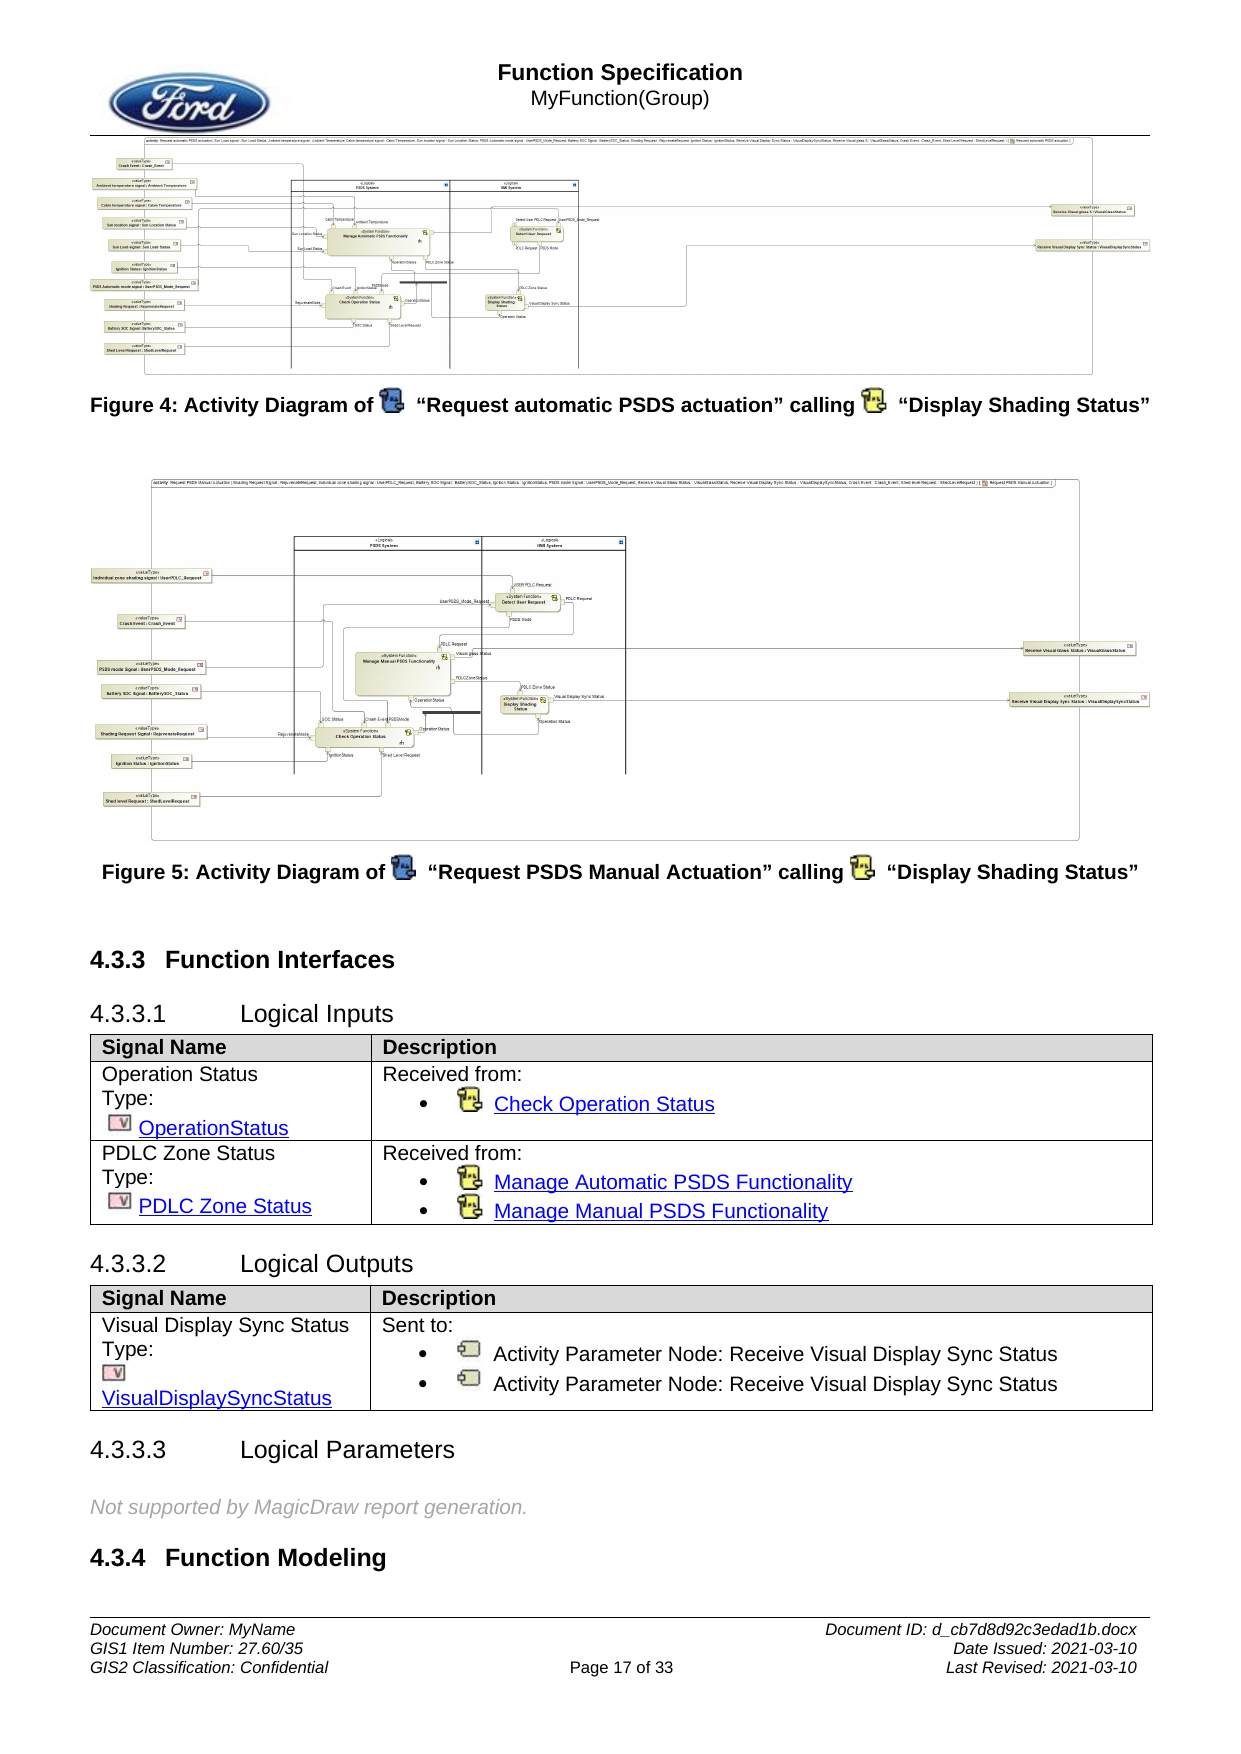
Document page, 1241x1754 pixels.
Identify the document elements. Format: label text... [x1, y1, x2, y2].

picture [379, 387, 405, 413]
text Figure 5: Activity Diagram of “Request PSDS Manual Actuation” calling “Display Shading Status” [90, 854, 1150, 884]
table_header Description [371, 1286, 1152, 1312]
table_cell Received from: Check Operation Status [372, 1062, 1152, 1139]
picture [457, 1164, 483, 1190]
picture [457, 1086, 483, 1112]
picture [101, 1360, 127, 1386]
picture [89, 53, 1151, 376]
subtitle Logical Inputs [90, 999, 1150, 1028]
picture [850, 854, 875, 880]
picture [107, 1188, 133, 1214]
subtitle Function Interfaces [90, 945, 1150, 974]
picture [391, 854, 416, 880]
table_cell Visual Display Sync Status Type: VisualDisplaySyncStatus [91, 1313, 370, 1409]
subtitle Logical Outputs [90, 1249, 1150, 1278]
text Not supported by MagicDraw report generation. [90, 1494, 1150, 1518]
table_header Signal Name [91, 1286, 370, 1312]
text Figure 4: Activity Diagram of “Request automatic PSDS actuation” calling “Display Shading Status” [90, 388, 1150, 417]
subtitle Logical Parameters [90, 1436, 1150, 1464]
table_cell Received from: Manage Automatic PSDS Functionality Manage Manual PSDS Functionality [372, 1141, 1152, 1223]
picture [456, 1366, 482, 1391]
table_cell Sent to: Activity Parameter Node: Receive Visual Display Sync Status Activity Parameter Node: Receive Visual Display Sync Status [371, 1313, 1152, 1409]
table_header Description [372, 1035, 1152, 1061]
table_cell Operation Status Type: OperationStatus [91, 1062, 371, 1139]
picture [89, 477, 1151, 842]
picture [861, 387, 887, 413]
table_header Signal Name [91, 1035, 371, 1061]
picture [107, 1110, 133, 1136]
table_cell PDLC Zone Status Type: PDLC Zone Status [91, 1141, 371, 1223]
picture [457, 1193, 483, 1219]
subtitle Function Modeling [90, 1543, 1150, 1572]
picture [456, 1336, 482, 1362]
